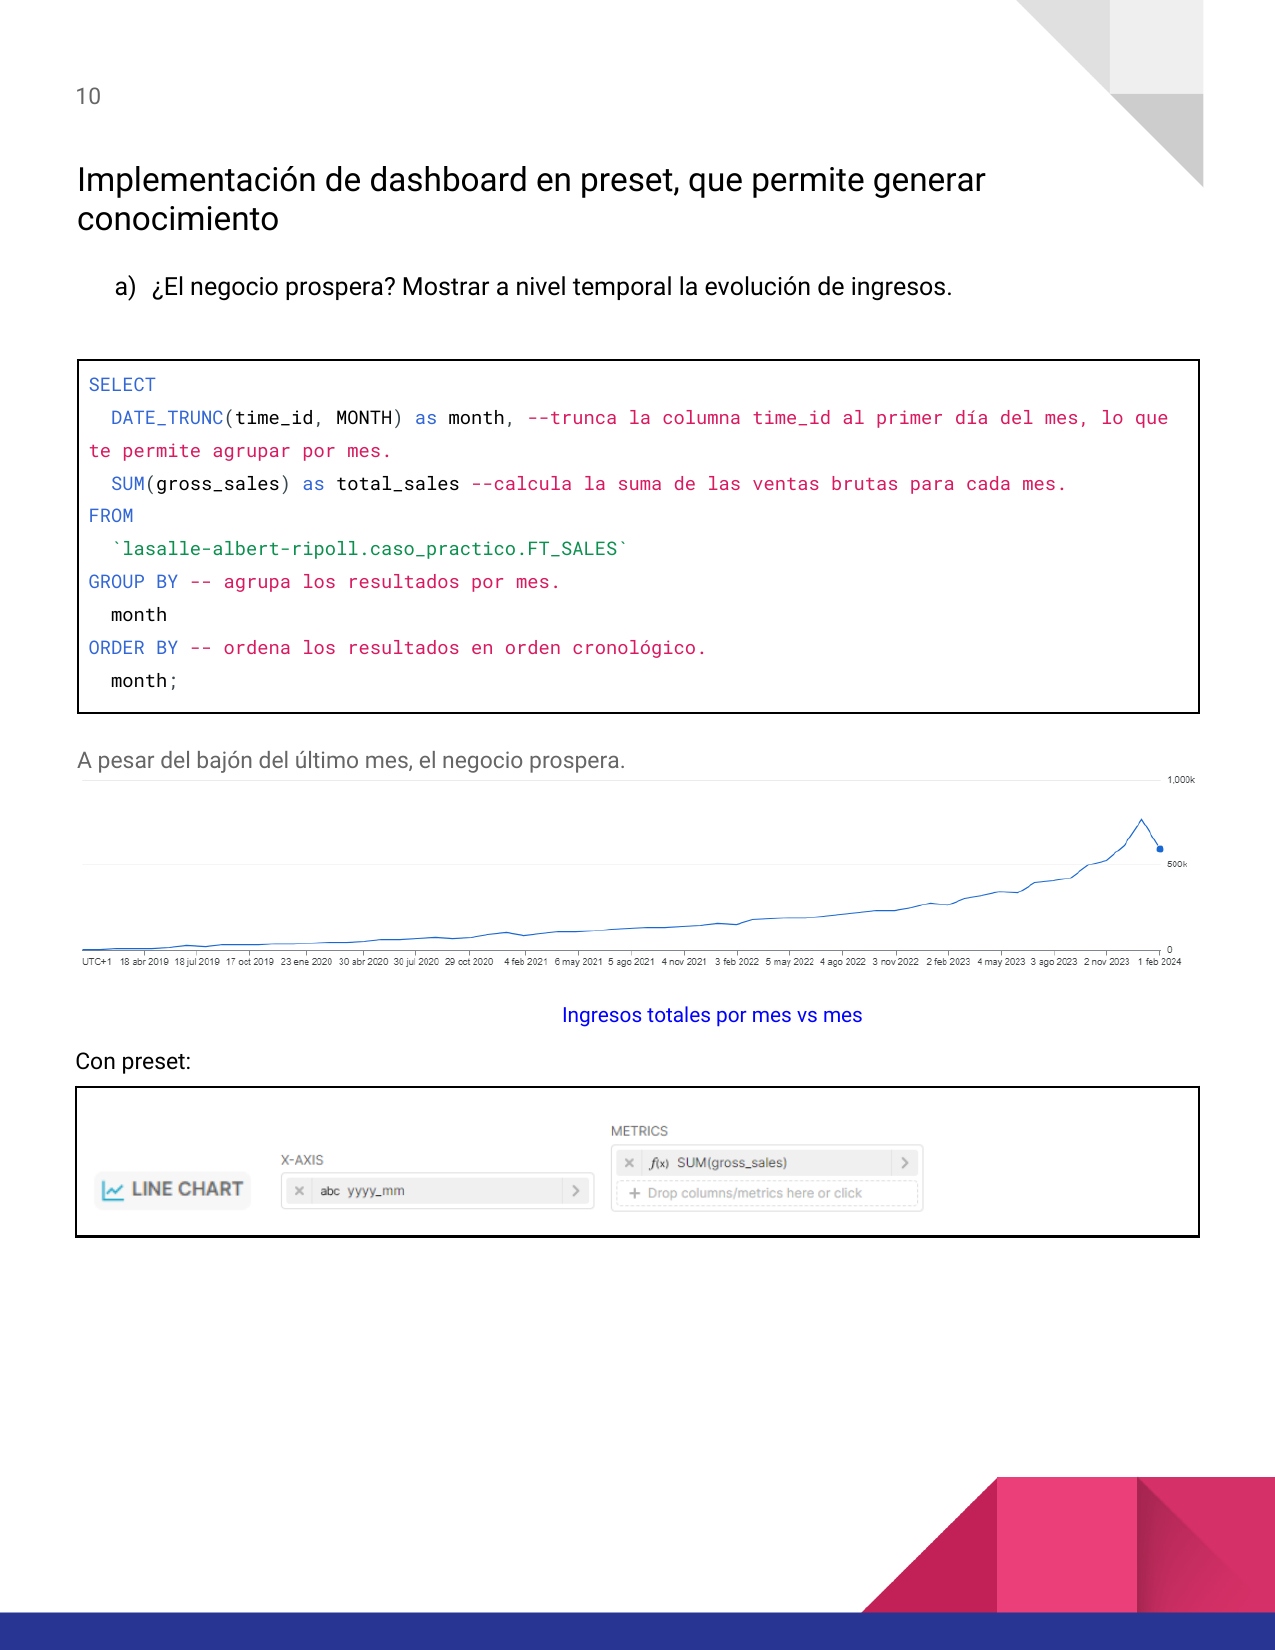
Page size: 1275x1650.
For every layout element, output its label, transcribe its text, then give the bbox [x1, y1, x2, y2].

picture [76, 773, 1199, 970]
text Con preset: [75, 1048, 1198, 1075]
subtitle Implementación de dashboard en preset, que permite generar conocimiento [77, 160, 1198, 238]
table_header [77, 1088, 1198, 1235]
table_header SELECT DATE_TRUNC(time_id, MONTH) as month, --trunca la columna time_id al primer día del mes, lo que te permite agrupar por mes. SUM(gross_sales) as total_sales --calcula la suma de las ventas brutas para cada mes. FROM `lasalle-albert-ripoll.caso_practico.FT_SALES` GROUP BY -- agrupa los resultados por mes. month ORDER BY -- ordena los resultados en orden cronológico. month; [79, 361, 1198, 712]
subtitle ¿El negocio prospera? Mostrar a nivel temporal la evolución de ingresos. [114, 272, 1198, 301]
subtitle Ingresos totales por mes vs mes [152, 1003, 1198, 1027]
subtitle A pesar del bajón del último mes, el negocio prospera. [77, 747, 1198, 773]
picture [0, 1475, 1275, 1650]
picture [1015, 0, 1204, 188]
picture [85, 1118, 929, 1215]
